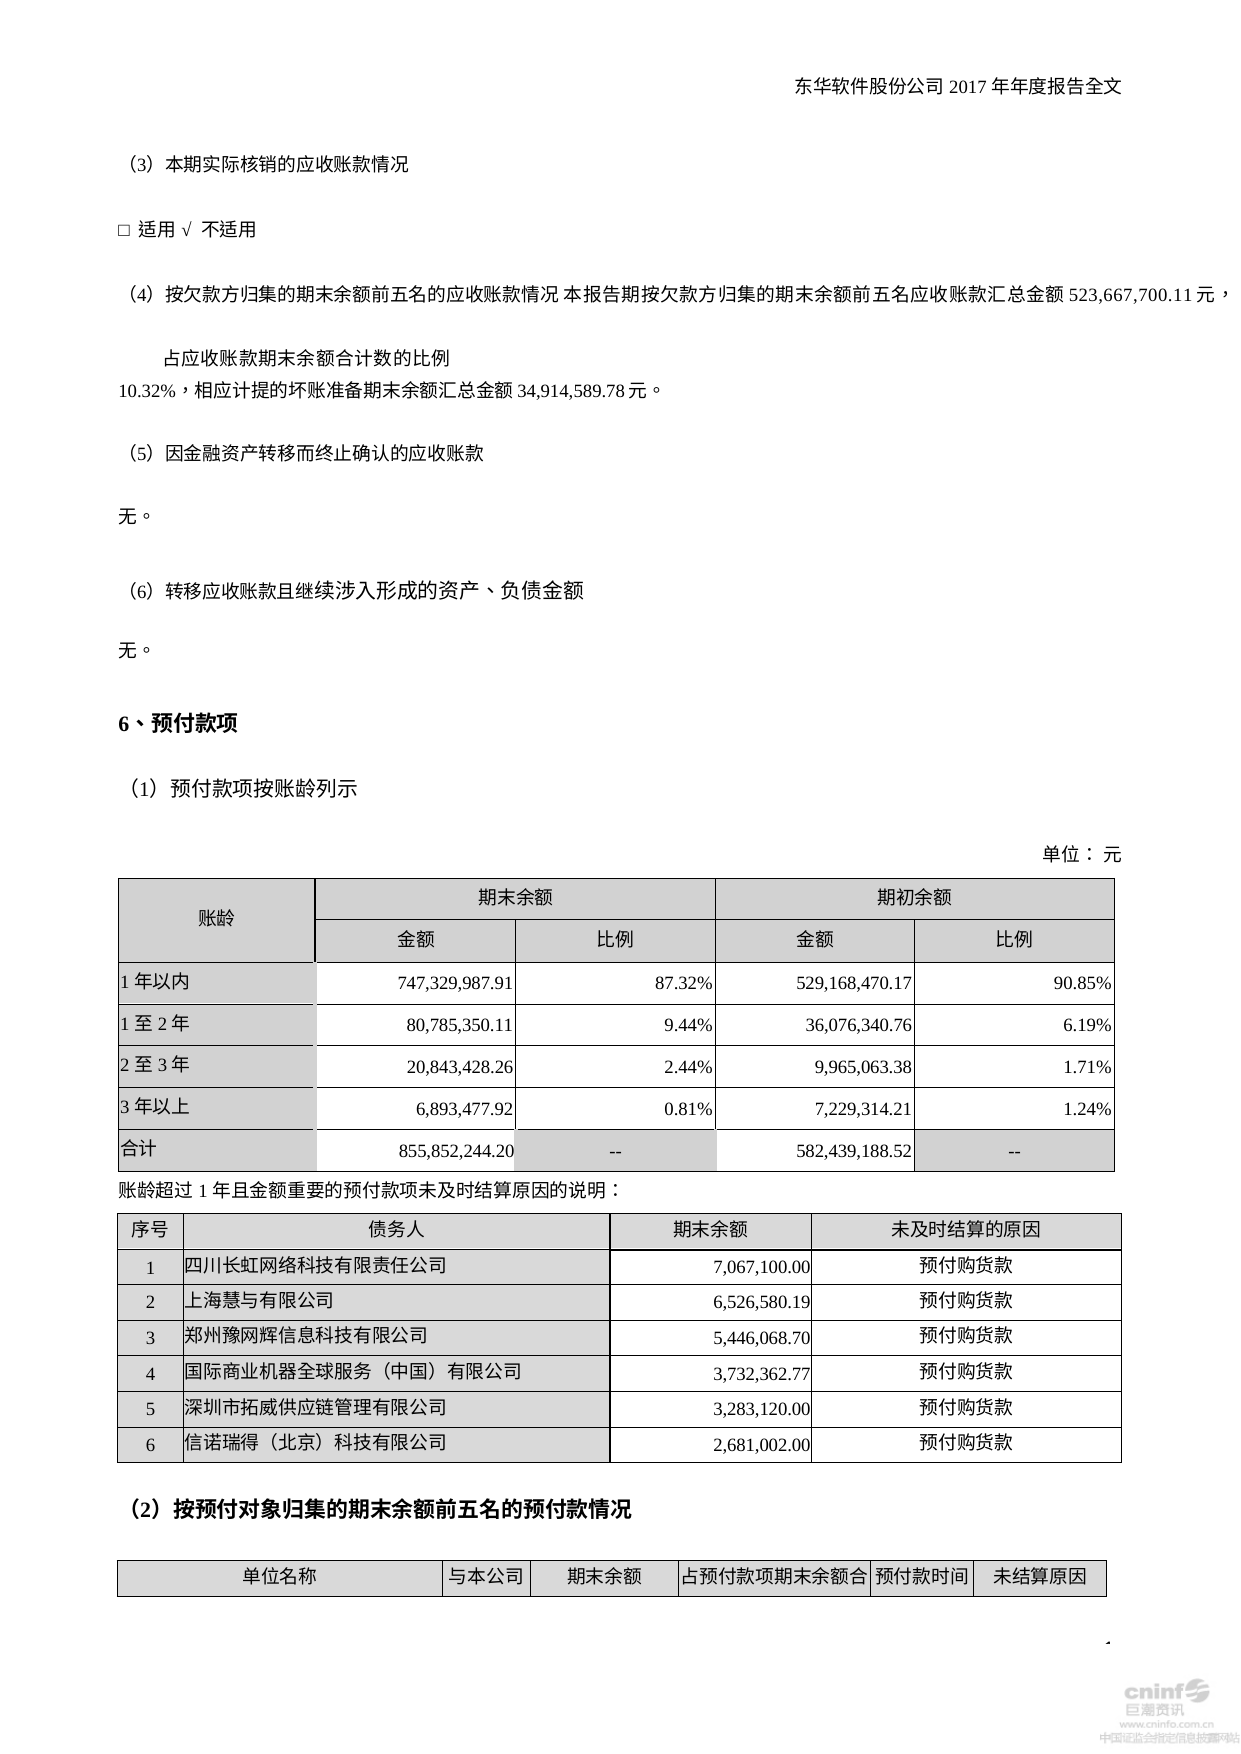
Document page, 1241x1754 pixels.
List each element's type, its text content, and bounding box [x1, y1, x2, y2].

text 10.32%，相应计提的坏账准备期末余额汇总金额34,914,589.78元。 [118, 378, 1240, 402]
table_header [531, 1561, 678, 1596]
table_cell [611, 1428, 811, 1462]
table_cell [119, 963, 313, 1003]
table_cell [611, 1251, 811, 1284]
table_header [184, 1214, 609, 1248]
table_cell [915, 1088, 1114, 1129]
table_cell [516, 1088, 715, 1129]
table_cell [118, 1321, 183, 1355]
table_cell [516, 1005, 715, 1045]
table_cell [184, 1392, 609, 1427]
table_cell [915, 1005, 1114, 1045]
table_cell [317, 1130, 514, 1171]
text （5）因金融资产转移而终止确认的应收账款 无。 [118, 441, 486, 529]
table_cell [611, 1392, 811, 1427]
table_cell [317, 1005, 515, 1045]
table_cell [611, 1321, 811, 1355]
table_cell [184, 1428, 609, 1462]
text （4）按欠款方归集的期末余额前五名的应收账款情况 本报告期按欠款方归集的期末余额前五名应收账款汇总金额523,667,700.11元，占应收账款期末余额合计数的比例 [118, 250, 1240, 378]
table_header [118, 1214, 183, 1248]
text （6）转移应收账款且继续涉入形成的资产、负债金额 无。 [118, 576, 589, 663]
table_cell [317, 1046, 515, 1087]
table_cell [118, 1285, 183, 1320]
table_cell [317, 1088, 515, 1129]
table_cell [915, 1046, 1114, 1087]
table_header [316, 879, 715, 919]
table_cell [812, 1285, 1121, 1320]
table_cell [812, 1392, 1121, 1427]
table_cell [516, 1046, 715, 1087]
subtitle 6、预付款项 [118, 708, 1240, 738]
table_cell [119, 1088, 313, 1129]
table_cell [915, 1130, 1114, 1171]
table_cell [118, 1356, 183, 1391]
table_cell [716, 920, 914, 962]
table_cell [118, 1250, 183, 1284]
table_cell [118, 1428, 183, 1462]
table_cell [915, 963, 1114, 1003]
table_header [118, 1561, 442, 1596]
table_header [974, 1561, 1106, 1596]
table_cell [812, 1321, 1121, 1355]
subtitle （2）按预付对象归集的期末余额前五名的预付款情况 [118, 1494, 1240, 1524]
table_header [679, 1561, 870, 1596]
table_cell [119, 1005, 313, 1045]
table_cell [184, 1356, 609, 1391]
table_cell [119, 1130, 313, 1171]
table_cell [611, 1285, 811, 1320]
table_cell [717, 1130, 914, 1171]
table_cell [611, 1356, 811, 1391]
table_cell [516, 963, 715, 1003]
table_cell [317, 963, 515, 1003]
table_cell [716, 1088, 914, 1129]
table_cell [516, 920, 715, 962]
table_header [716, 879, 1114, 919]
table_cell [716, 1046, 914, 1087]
text 账龄超过 1 年且金额重要的预付款项未及时结算原因的说明： [118, 1177, 1240, 1203]
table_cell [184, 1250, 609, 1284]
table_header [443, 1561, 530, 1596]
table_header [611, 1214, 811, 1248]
subtitle （1）预付款项按账龄列示 [118, 774, 1240, 803]
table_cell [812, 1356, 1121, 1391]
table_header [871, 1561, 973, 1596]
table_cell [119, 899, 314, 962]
text （3）本期实际核销的应收账款情况 [118, 152, 1240, 177]
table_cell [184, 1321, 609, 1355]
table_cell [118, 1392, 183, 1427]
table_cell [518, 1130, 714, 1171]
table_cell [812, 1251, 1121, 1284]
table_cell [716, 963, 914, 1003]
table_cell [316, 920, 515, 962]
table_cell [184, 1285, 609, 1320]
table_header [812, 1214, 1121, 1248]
text □ 适用 √ 不适用 [118, 216, 1240, 242]
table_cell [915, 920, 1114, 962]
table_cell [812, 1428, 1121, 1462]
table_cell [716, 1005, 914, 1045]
text 单位： 元 [102, 841, 1122, 866]
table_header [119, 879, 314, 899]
picture [1099, 1673, 1241, 1754]
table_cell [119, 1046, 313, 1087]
